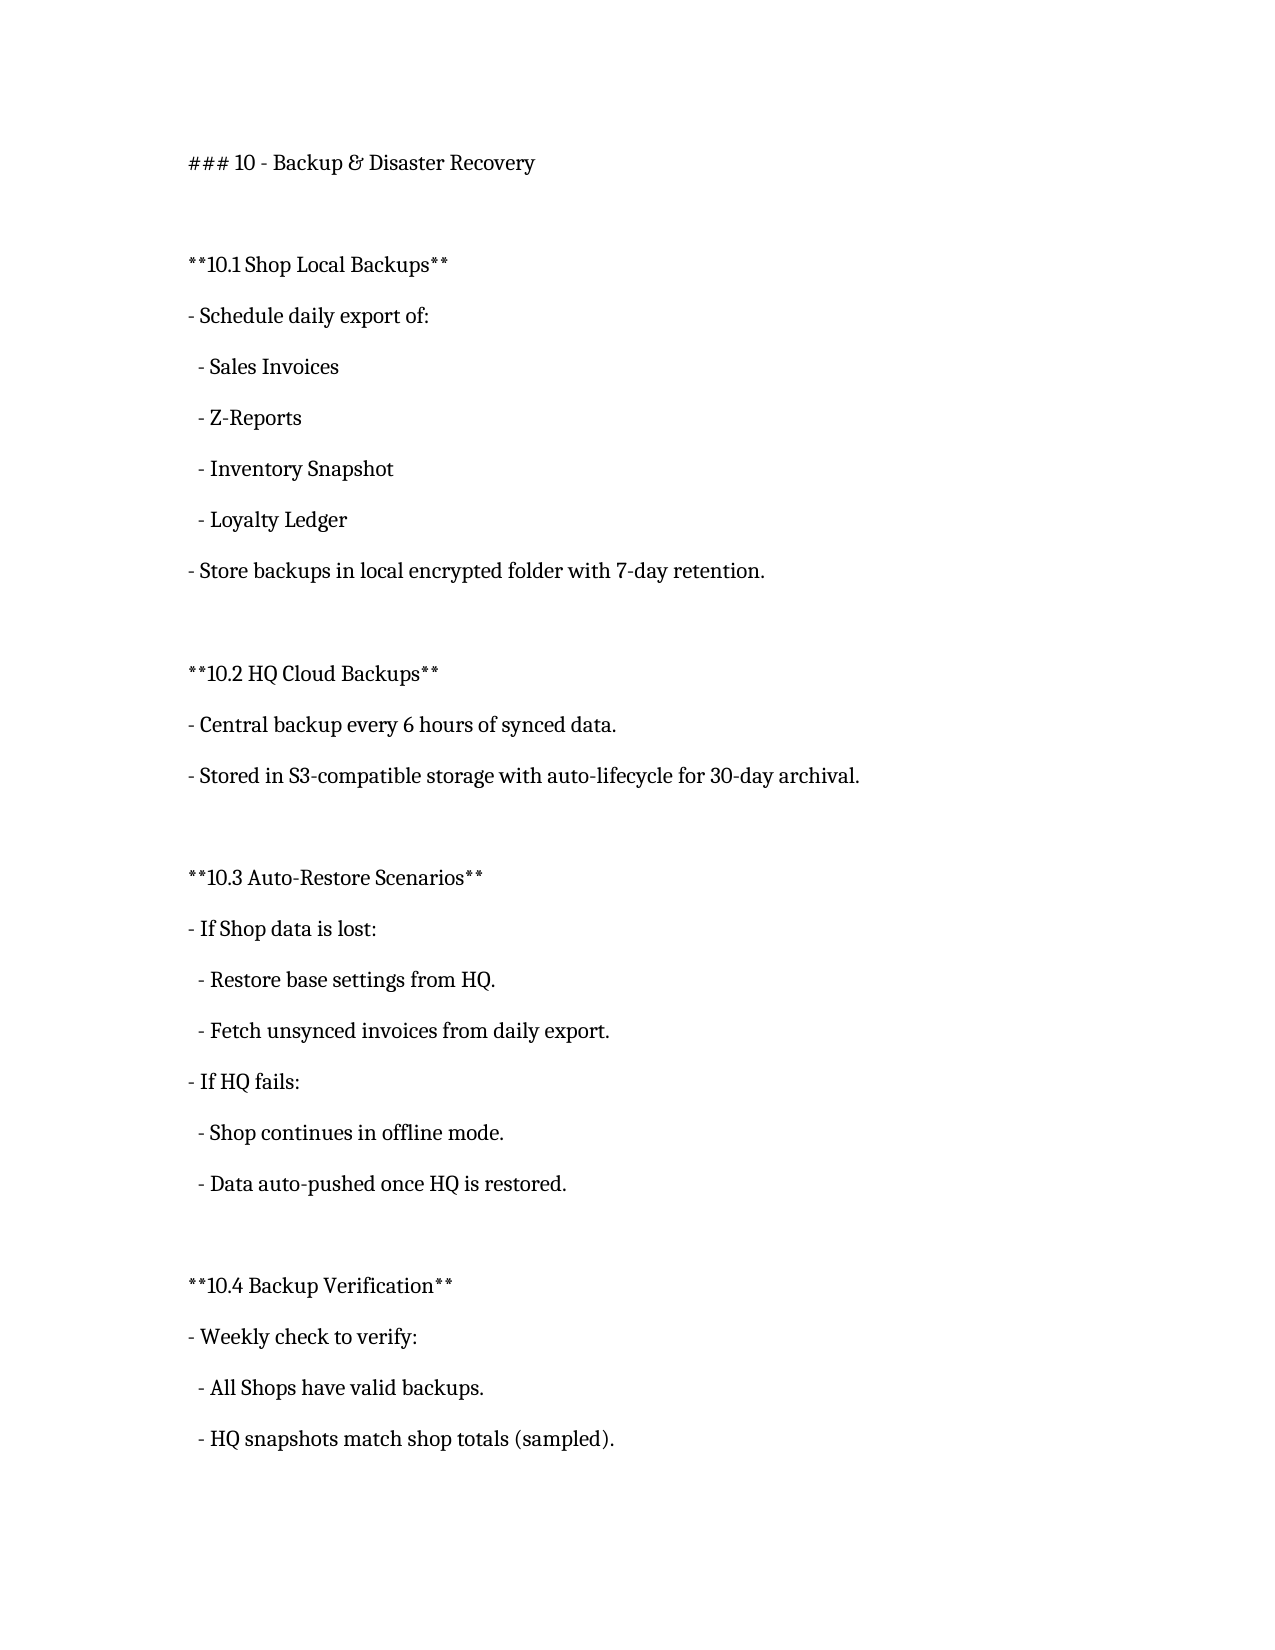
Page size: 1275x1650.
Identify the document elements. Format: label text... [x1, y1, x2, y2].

text - Loyalty Ledger [187, 507, 1087, 534]
text - Sales Invoices [187, 354, 1087, 381]
text - All Shops have valid backups. [187, 1375, 1087, 1401]
text **10.4 Backup Verification** [187, 1273, 1087, 1299]
text - Weekly check to verify: [187, 1324, 1087, 1350]
text - Schedule daily export of: [187, 303, 1087, 329]
text - Restore base settings from HQ. [187, 967, 1087, 993]
text **10.1 Shop Local Backups** [187, 252, 1087, 278]
text - Z-Reports [187, 405, 1087, 432]
text **10.3 Auto-Restore Scenarios** [187, 864, 1087, 891]
text - HQ snapshots match shop totals (sampled). [187, 1426, 1087, 1452]
text - Store backups in local encrypted folder with 7-day retention. [187, 558, 1087, 585]
text **10.2 HQ Cloud Backups** [187, 660, 1087, 687]
text - If HQ fails: [187, 1069, 1087, 1095]
text - If Shop data is lost: [187, 916, 1087, 942]
text - Data auto-pushed once HQ is restored. [187, 1171, 1087, 1197]
text - Inventory Snapshot [187, 456, 1087, 483]
text ### 10 - Backup & Disaster Recovery [187, 150, 1087, 176]
text - Fetch unsynced invoices from daily export. [187, 1018, 1087, 1044]
text - Shop continues in offline mode. [187, 1120, 1087, 1146]
text - Stored in S3-compatible storage with auto-lifecycle for 30-day archival. [187, 762, 1087, 789]
text - Central backup every 6 hours of synced data. [187, 711, 1087, 738]
